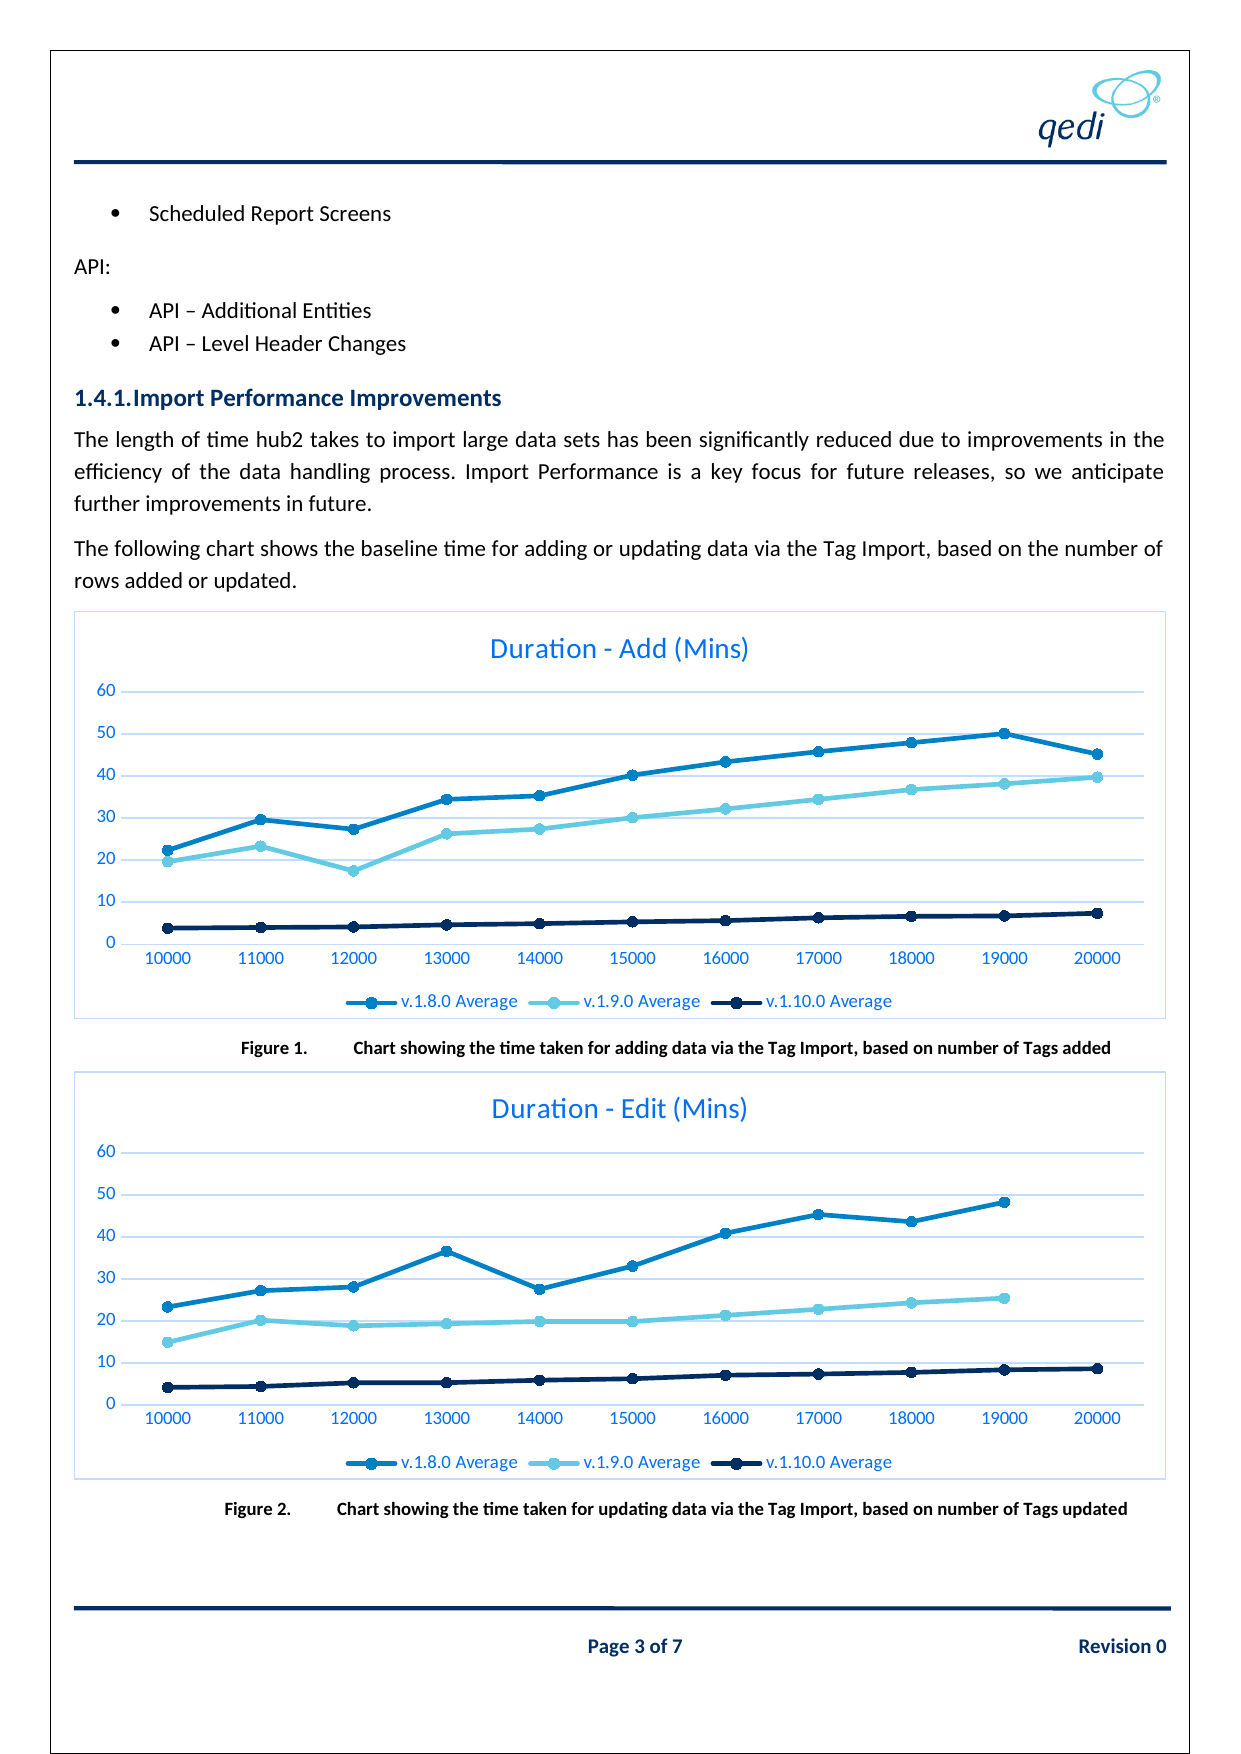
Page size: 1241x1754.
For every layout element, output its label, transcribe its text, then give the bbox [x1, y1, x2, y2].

text The length of time hub2 takes to import large data sets has been significantly reduced due to improvements in the efficiency of the data handling process. Import Performance is a key focus for future releases, so we anticipate further improvements in future. [74, 425, 1167, 517]
text API: [74, 252, 1167, 280]
text Chart showing the time taken for updating data via the Tag Import, based on number of Tags updated [186, 1497, 1167, 1519]
text The following chart shows the baseline time for adding or updating data via the Tag Import, based on the number of rows added or updated. [74, 534, 1167, 594]
picture [1032, 65, 1167, 152]
subtitle Import Performance Improvements [74, 382, 1167, 412]
list API – Level Header Changes [111, 329, 1167, 357]
text Chart showing the time taken for adding data via the Tag Import, based on number of Tags added [186, 1036, 1167, 1059]
list API – Additional Entities [111, 296, 1167, 324]
list Scheduled Report Screens [111, 199, 1167, 227]
